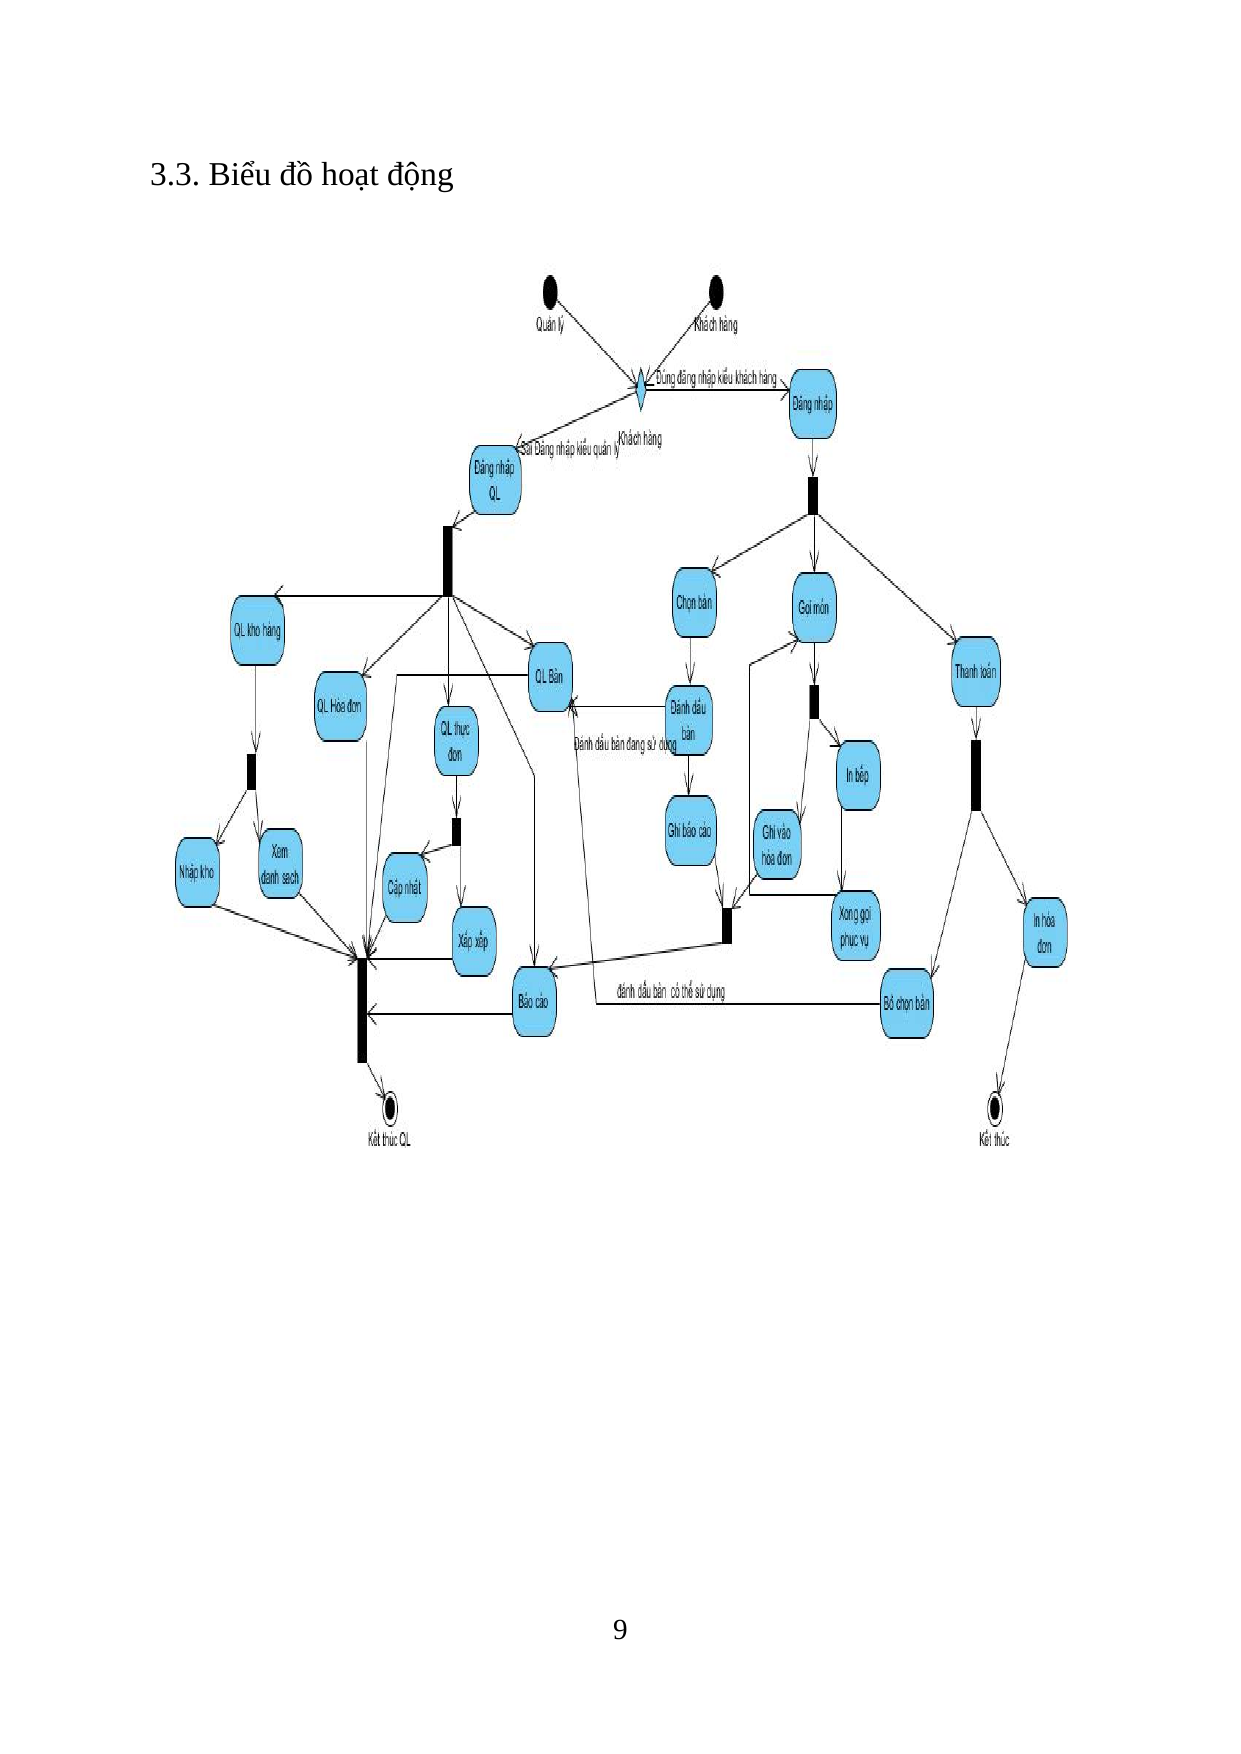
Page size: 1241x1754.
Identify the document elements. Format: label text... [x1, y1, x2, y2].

picture [150, 236, 1089, 1164]
subtitle 3.3. Biểu đồ hoạt động [150, 154, 1090, 192]
